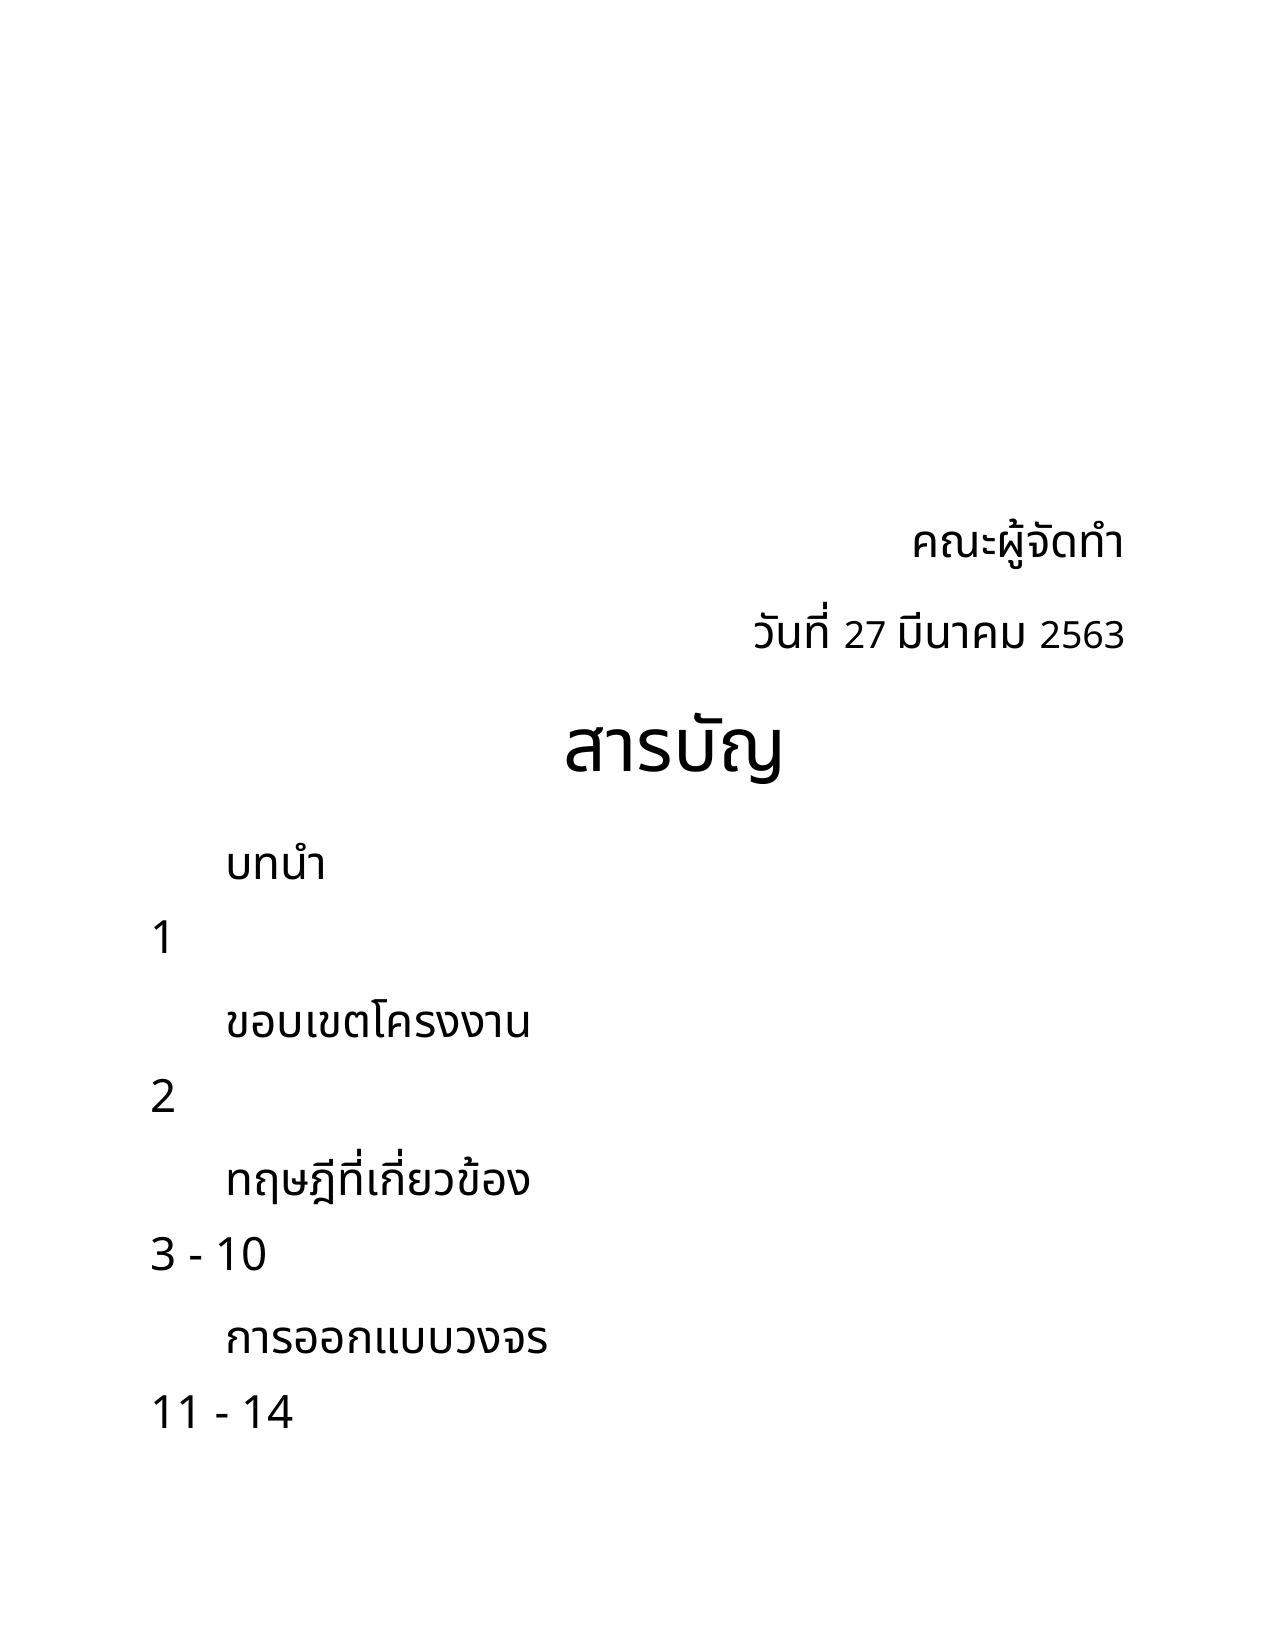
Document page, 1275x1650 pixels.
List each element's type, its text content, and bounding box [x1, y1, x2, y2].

text ทฤษฎีที่เกี่ยวข้อง 3 - 10 [150, 1147, 1125, 1284]
text การออกแบบวงจร 11 - 14 [150, 1305, 1125, 1442]
text ขอบเขตโครงงาน 2 [150, 989, 1125, 1126]
text สารบัญ [150, 692, 1125, 805]
text คณะผู้จัดทำ [150, 509, 1125, 578]
text วันที่ 27 มีนาคม 2563 [150, 600, 1125, 669]
text บทนำ 1 [150, 831, 1125, 967]
